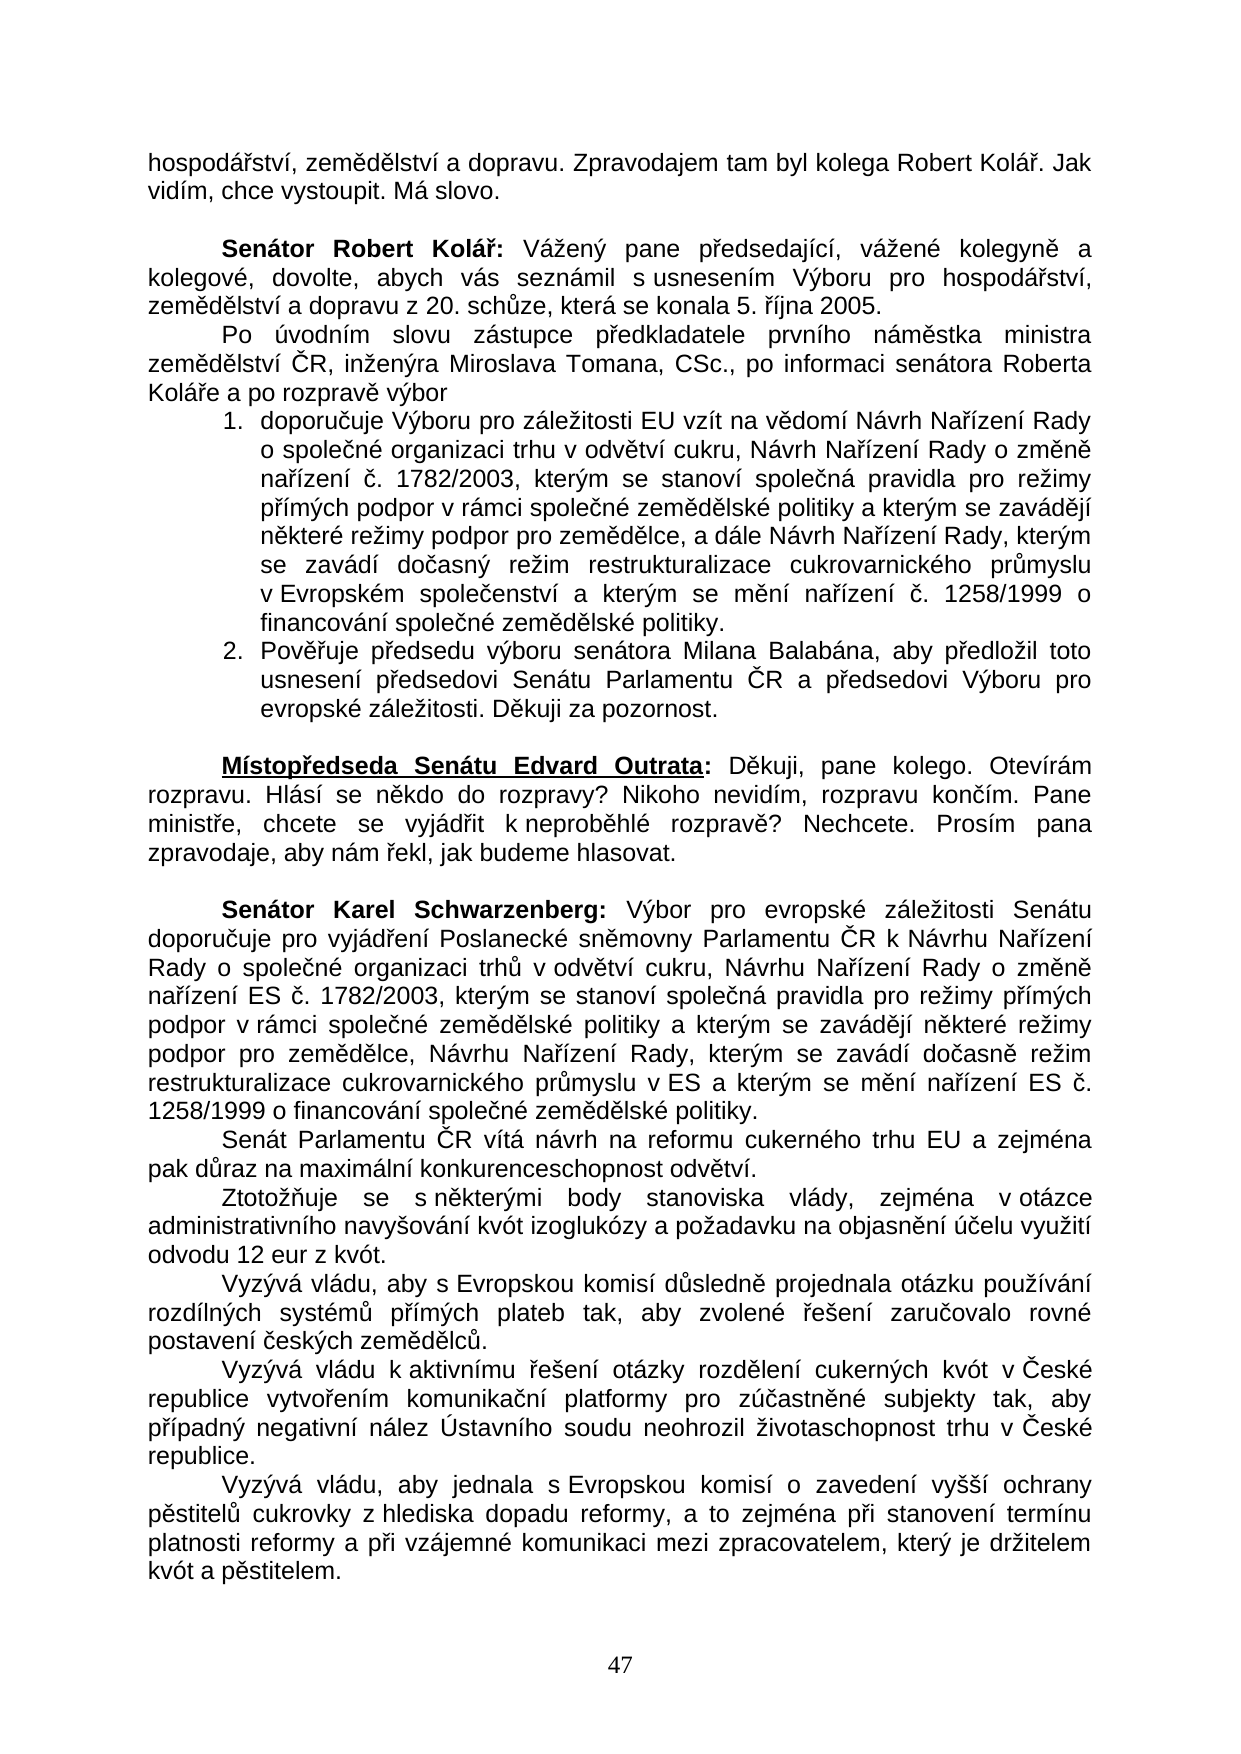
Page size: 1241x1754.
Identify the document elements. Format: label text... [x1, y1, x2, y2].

text Senátor Karel Schwarzenberg: Výbor pro evropské záležitosti Senátu doporučuje pro vyjádření Poslanecké sněmovny Parlamentu ČR k Návrhu Nařízení Rady o společné organizaci trhů v odvětví cukru, Návrhu Nařízení Rady o změně nařízení ES č. 1782/2003, kterým se stanoví společná pravidla pro režimy přímých podpor v rámci společné zemědělské politiky a kterým se zavádějí některé režimy podpor pro zemědělce, Návrhu Nařízení Rady, kterým se zavádí dočasně režim restrukturalizace cukrovarnického průmyslu v ES a kterým se mění nařízení ES č. 1258/1999 o financování společné zemědělské politiky. [148, 895, 1093, 1125]
text Vyzývá vládu k aktivnímu řešení otázky rozdělení cukerných kvót v České republice vytvořením komunikační platformy pro zúčastněné subjekty tak, aby případný negativní nález Ústavního soudu neohrozil životaschopnost trhu v České republice. [148, 1355, 1093, 1470]
list doporučuje Výboru pro záležitosti EU vzít na vědomí Návrh Nařízení Rady o společné organizaci trhu v odvětví cukru, Návrh Nařízení Rady o změně nařízení č. 1782/2003, kterým se stanoví společná pravidla pro režimy přímých podpor v rámci společné zemědělské politiky a kterým se zavádějí některé režimy podpor pro zemědělce, a dále Návrh Nařízení Rady, kterým se zavádí dočasný režim restrukturalizace cukrovarnického průmyslu v Evropském společenství a kterým se mění nařízení č. 1258/1999 o financování společné zemědělské politiky. [223, 406, 1093, 636]
text Ztotožňuje se s některými body stanoviska vlády, zejména v otázce administrativního navyšování kvót izoglukózy a požadavku na objasnění účelu využití odvodu 12 eur z kvót. [148, 1183, 1093, 1269]
text Místopředseda Senátu Edvard Outrata: Děkuji, pane kolego. Otevírám rozpravu. Hlásí se někdo do rozpravy? Nikoho nevidím, rozpravu končím. Pane ministře, chcete se vyjádřit k neproběhlé rozpravě? Nechcete. Prosím pana zpravodaje, aby nám řekl, jak budeme hlasovat. [148, 751, 1093, 866]
text Senátor Robert Kolář: Vážený pane předsedající, vážené kolegyně a kolegové, dovolte, abych vás seznámil s usnesením Výboru pro hospodářství, zemědělství a dopravu z 20. schůze, která se konala 5. října 2005. [148, 234, 1093, 320]
text Vyzývá vládu, aby s Evropskou komisí důsledně projednala otázku používání rozdílných systémů přímých plateb tak, aby zvolené řešení zaručovalo rovné postavení českých zemědělců. [148, 1269, 1093, 1355]
text Vyzývá vládu, aby jednala s Evropskou komisí o zavedení vyšší ochrany pěstitelů cukrovky z hlediska dopadu reformy, a to zejména při stanovení termínu platnosti reformy a při vzájemné komunikaci mezi zpracovatelem, který je držitelem kvót a pěstitelem. [148, 1470, 1093, 1585]
text Senát Parlamentu ČR vítá návrh na reformu cukerného trhu EU a zejména pak důraz na maximální konkurenceschopnost odvětví. [148, 1125, 1093, 1183]
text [148, 148, 1093, 205]
text Po úvodním slovu zástupce předkladatele prvního náměstka ministra zemědělství ČR, inženýra Miroslava Tomana, CSc., po informaci senátora Roberta Koláře a po rozpravě výbor [148, 320, 1093, 406]
list Pověřuje předsedu výboru senátora Milana Balabána, aby předložil toto usnesení předsedovi Senátu Parlamentu ČR a předsedovi Výboru pro evropské záležitosti. Děkuji za pozornost. [223, 636, 1093, 723]
